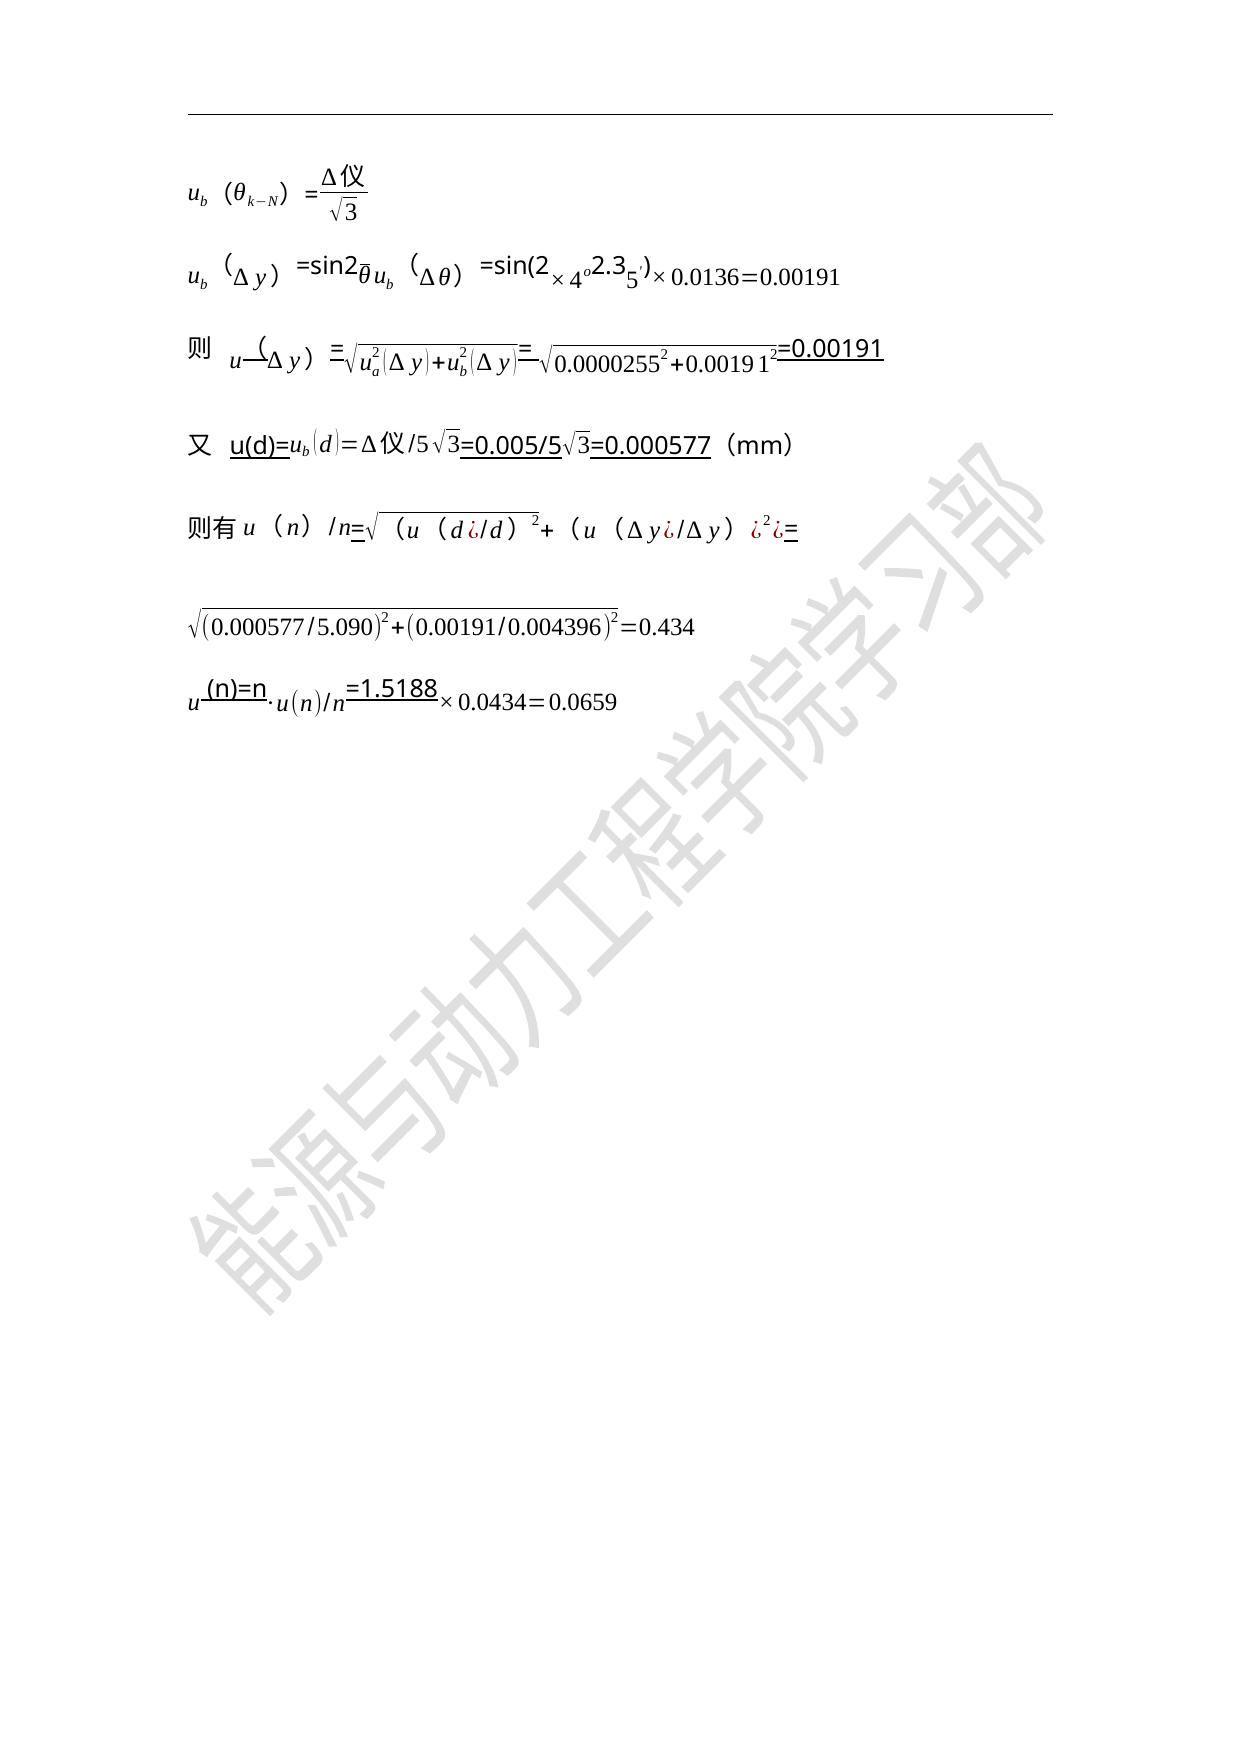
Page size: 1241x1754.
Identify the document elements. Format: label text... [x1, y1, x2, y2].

text 则 （== =0.00191 [187, 328, 1053, 393]
text (n)=n=1.5188 [187, 670, 1053, 735]
text 则有 == [187, 494, 1053, 657]
text 又 u(d)==0.005/5=0.000577（mm） [187, 411, 1053, 476]
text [187, 162, 1053, 227]
text （=sin2（=sin(22.3) [187, 245, 1053, 310]
